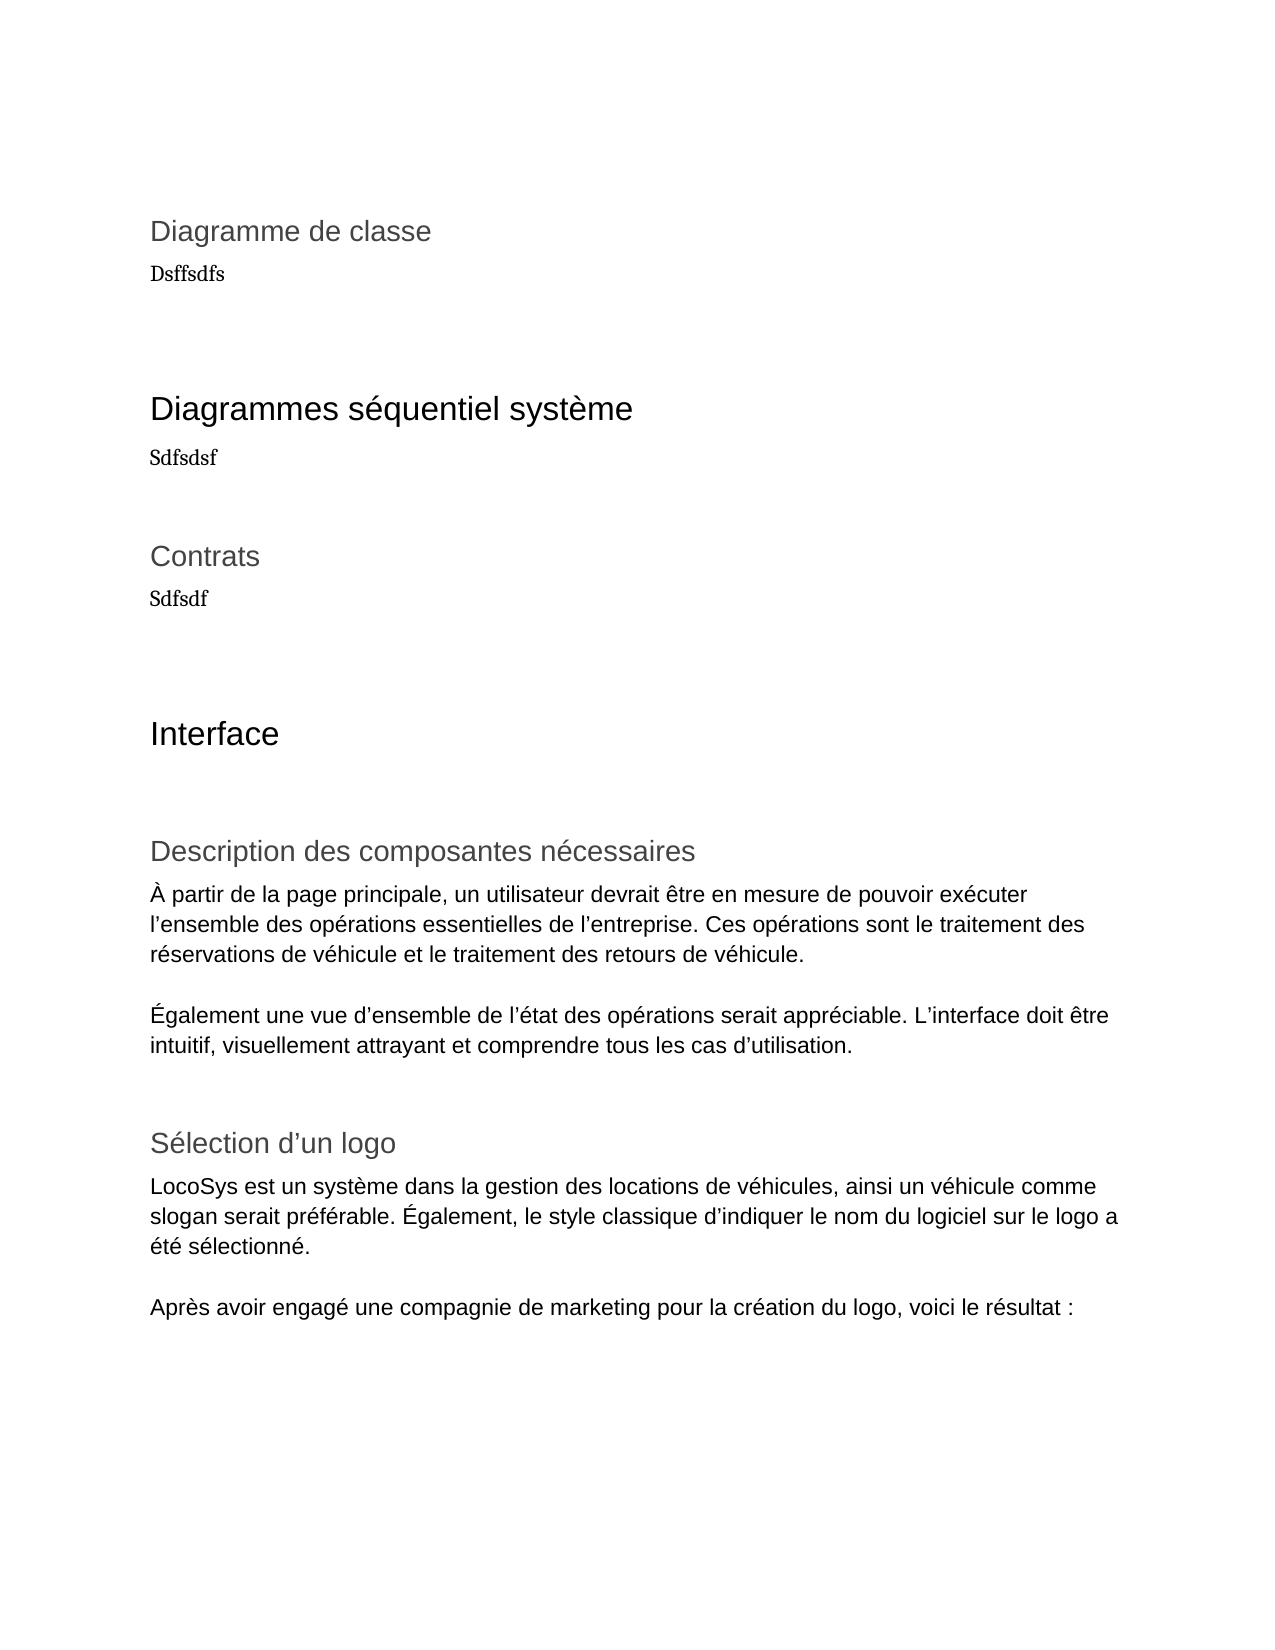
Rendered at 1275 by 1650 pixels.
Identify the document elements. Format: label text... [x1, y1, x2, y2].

text Sdfsdf [150, 586, 1125, 612]
text Également une vue d’ensemble de l’état des opérations serait appréciable. L’interface doit être intuitif, visuellement attrayant et comprendre tous les cas d’utilisation. [150, 1002, 1125, 1058]
text LocoSys est un système dans la gestion des locations de véhicules, ainsi un véhicule comme slogan serait préférable. Également, le style classique d’indiquer le nom du logiciel sur le logo a été sélectionné. Après avoir engagé une compagnie de marketing pour la création du logo, voici le résultat : [150, 1173, 1125, 1320]
subtitle Interface [150, 714, 1125, 752]
text Sdfsdsf [150, 445, 1125, 472]
subtitle Diagramme de classe [150, 213, 1125, 247]
subtitle Diagrammes séquentiel système [150, 388, 1125, 427]
text Dsffsdfs [150, 260, 1125, 287]
subtitle Description des composantes nécessaires [150, 834, 1125, 868]
subtitle Contrats [150, 539, 1125, 572]
subtitle Sélection d’un logo [150, 1126, 1125, 1159]
text À partir de la page principale, un utilisateur devrait être en mesure de pouvoir exécuter l’ensemble des opérations essentielles de l’entreprise. Ces opérations sont le traitement des réservations de véhicule et le traitement des retours de véhicule. [150, 881, 1125, 968]
